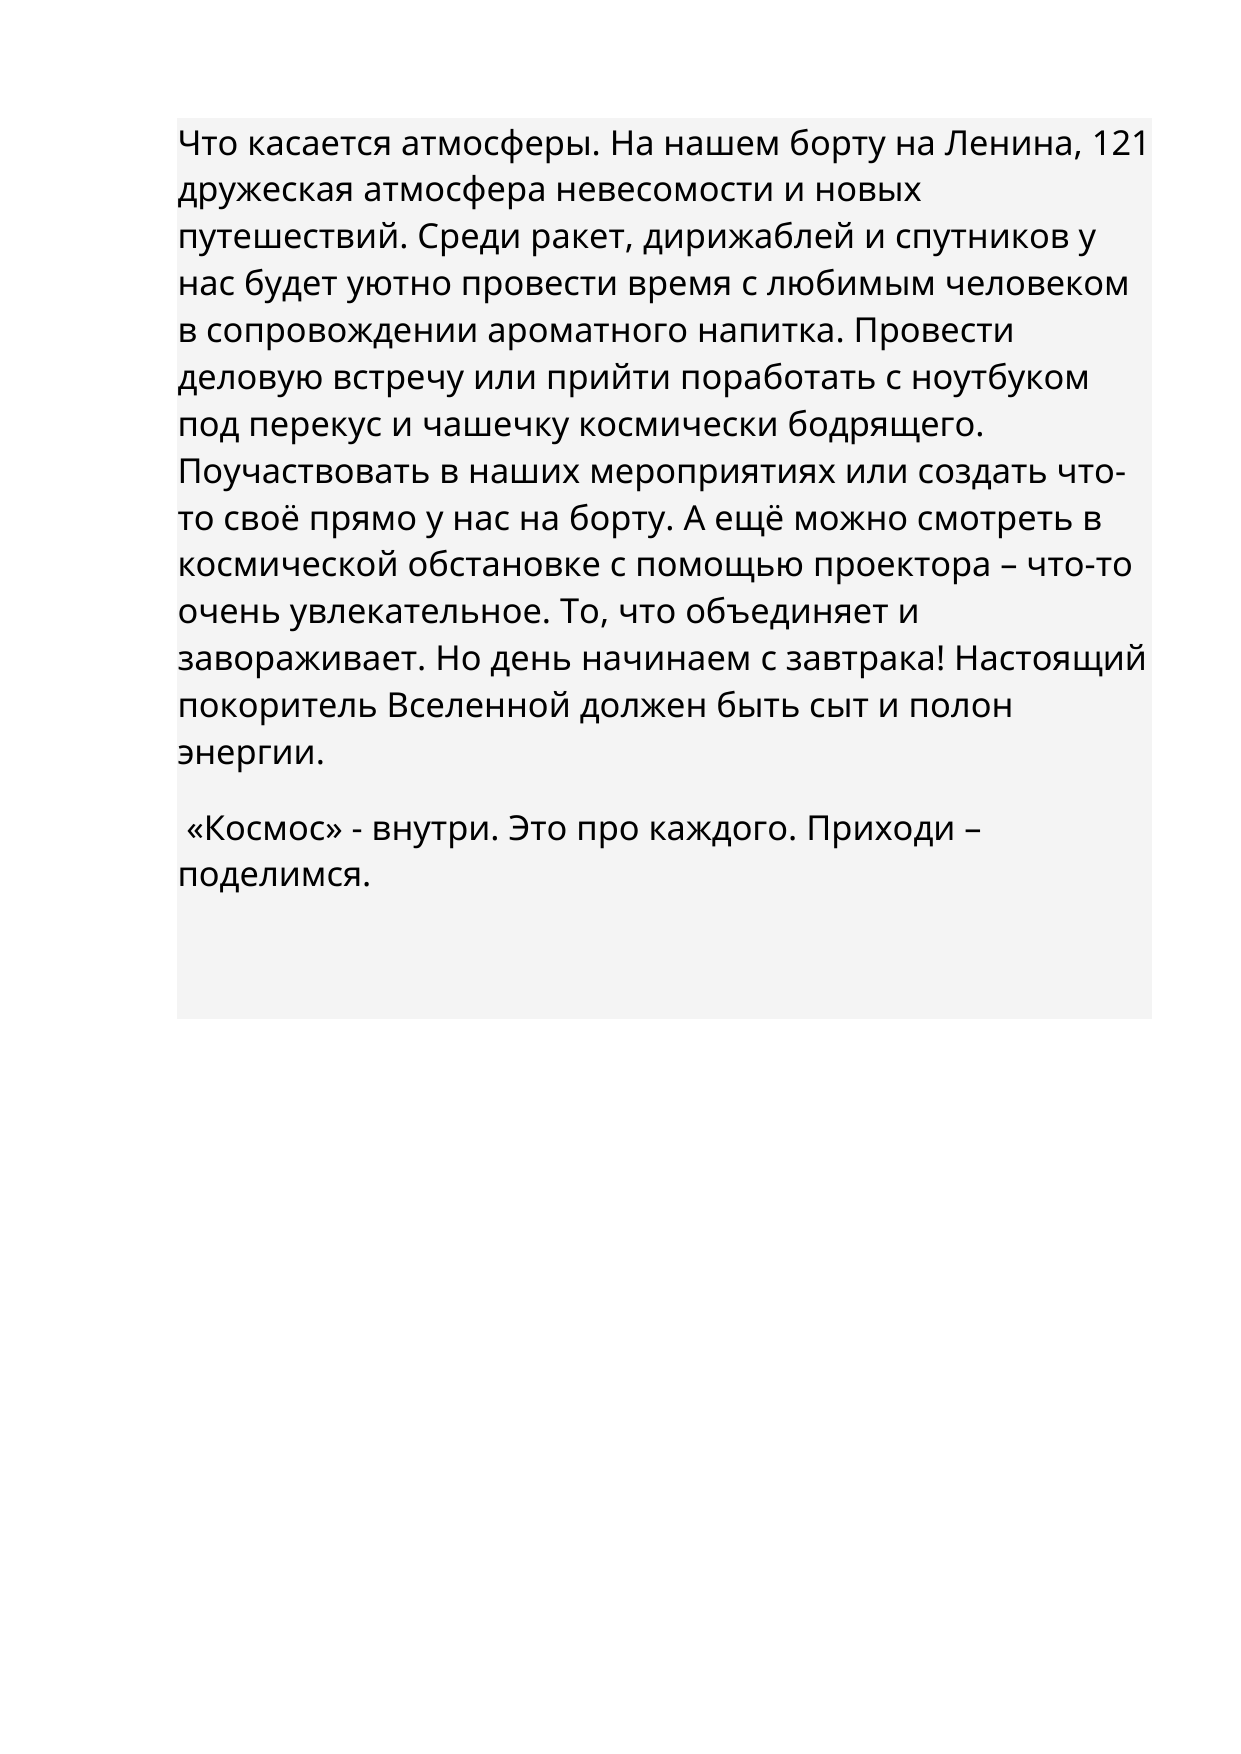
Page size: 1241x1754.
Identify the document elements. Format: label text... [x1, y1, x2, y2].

text «Космос» - внутри. Это про каждого. Приходи – поделимся. [177, 803, 1152, 897]
text Что касается атмосферы. На нашем борту на Ленина, 121 дружеская атмосфера невесомости и новых путешествий. Среди ракет, дирижаблей и спутников у нас будет уютно провести время с любимым человеком в сопровождении ароматного напитка. Провести деловую встречу или прийти поработать с ноутбуком под перекус и чашечку космически бодрящего. Поучаствовать в наших мероприятиях или создать что-то своё прямо у нас на борту. А ещё можно смотреть в космической обстановке с помощью проектора – что-то очень увлекательное. То, что объединяет и завораживает. Но день начинаем с завтрака! Настоящий покоритель Вселенной должен быть сыт и полон энергии. [177, 118, 1152, 774]
